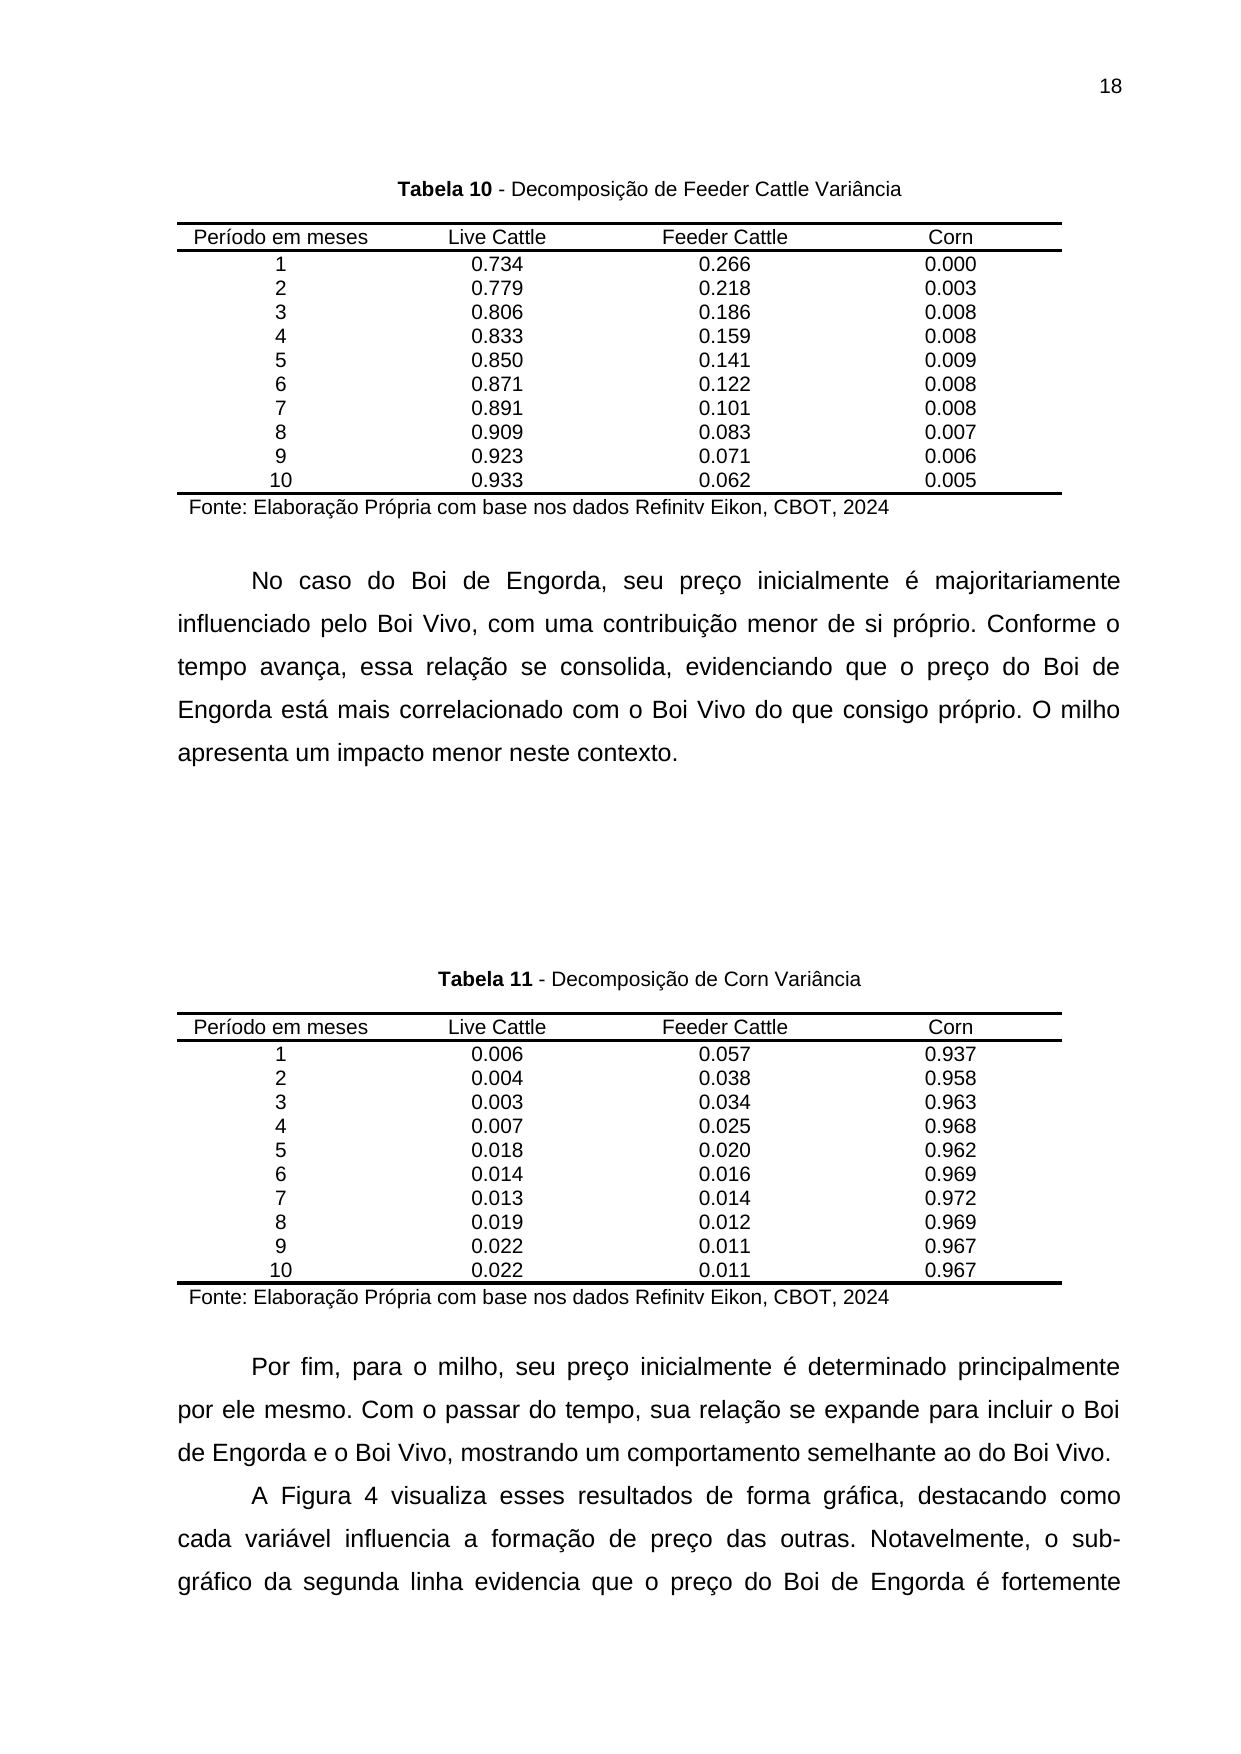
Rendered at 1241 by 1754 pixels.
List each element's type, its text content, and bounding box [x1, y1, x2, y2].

table_cell 1 [177, 1042, 384, 1066]
table_cell 0.005 [839, 468, 1062, 492]
table_cell 2 [177, 276, 384, 300]
table_cell 10 [177, 468, 384, 492]
table_cell 0.937 [839, 1042, 1062, 1066]
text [177, 1481, 1122, 1596]
table_cell 5 [177, 1138, 384, 1162]
table_cell 0.007 [839, 420, 1062, 444]
table_cell 0.004 [384, 1066, 610, 1090]
table_cell 0.022 [384, 1234, 610, 1257]
table_cell 0.779 [384, 276, 610, 300]
table_cell 4 [177, 324, 384, 348]
table_cell 0.006 [384, 1042, 610, 1066]
table_cell 6 [177, 1162, 384, 1186]
table_cell 0.008 [839, 396, 1062, 420]
table_cell 0.963 [839, 1090, 1062, 1114]
table_cell 7 [177, 1186, 384, 1209]
table_cell 0.083 [610, 420, 839, 444]
table_header Feeder Cattle [610, 225, 839, 249]
table_cell 0.266 [610, 252, 839, 276]
table_cell 6 [177, 372, 384, 396]
table_cell 0.008 [839, 324, 1062, 348]
table_cell 0.019 [384, 1210, 610, 1233]
table_cell 0.011 [610, 1258, 839, 1281]
table_cell 1 [177, 252, 384, 276]
text No caso do Boi de Engorda, seu preço inicialmente é majoritariamente influenciado pelo Boi Vivo, com uma contribuição menor de si próprio. Conforme o tempo avança, essa relação se consolida, evidenciando que o preço do Boi de Engorda está mais correlacionado com o Boi Vivo do que consigo próprio. O milho apresenta um impacto menor neste contexto. [177, 566, 1122, 767]
table_header Live Cattle [384, 1015, 610, 1039]
table_cell 0.967 [839, 1234, 1062, 1257]
text Tabela 10 - Decomposição de Feeder Cattle Variância [177, 177, 1122, 201]
table_cell 0.016 [610, 1162, 839, 1186]
text Por fim, para o milho, seu preço inicialmente é determinado principalmente por ele mesmo. Com o passar do tempo, sua relação se expande para incluir o Boi de Engorda e o Boi Vivo, mostrando um comportamento semelhante ao do Boi Vivo. [177, 1352, 1122, 1467]
table_header Corn [839, 225, 1062, 249]
table_cell 0.007 [384, 1114, 610, 1138]
table_cell 0.909 [384, 420, 610, 444]
table_cell 9 [177, 1234, 384, 1257]
table_cell 0.009 [839, 348, 1062, 372]
table_cell 0.022 [384, 1258, 610, 1281]
table_cell 0.871 [384, 372, 610, 396]
table_cell 0.062 [610, 468, 839, 492]
table_cell 0.008 [839, 372, 1062, 396]
table_cell 8 [177, 1210, 384, 1233]
table_cell 0.006 [839, 444, 1062, 468]
table_header Live Cattle [384, 225, 610, 249]
table_cell 10 [177, 1258, 384, 1281]
table_cell 0.018 [384, 1138, 610, 1162]
table_cell 0.186 [610, 300, 839, 324]
table_cell 0.933 [384, 468, 610, 492]
table_cell 0.833 [384, 324, 610, 348]
table_cell 0.012 [610, 1210, 839, 1233]
table_cell 0.003 [384, 1090, 610, 1114]
table_cell 9 [177, 444, 384, 468]
table_cell 0.014 [384, 1162, 610, 1186]
table_cell 0.806 [384, 300, 610, 324]
table_cell 4 [177, 1114, 384, 1138]
table_cell 0.958 [839, 1066, 1062, 1090]
table_cell 8 [177, 420, 384, 444]
table_cell 0.020 [610, 1138, 839, 1162]
table_header Período em meses [177, 1015, 384, 1039]
table_cell 0.014 [610, 1186, 839, 1209]
table_cell 0.038 [610, 1066, 839, 1090]
table_cell 0.013 [384, 1186, 610, 1209]
table_cell 3 [177, 300, 384, 324]
table_cell 0.972 [839, 1186, 1062, 1209]
table_cell 0.003 [839, 276, 1062, 300]
table_cell 0.008 [839, 300, 1062, 324]
table_cell 0.011 [610, 1234, 839, 1257]
table_cell 0.891 [384, 396, 610, 420]
table_cell 0.969 [839, 1210, 1062, 1233]
table_header Período em meses [177, 225, 384, 249]
table_cell 0.218 [610, 276, 839, 300]
table_cell 0.968 [839, 1114, 1062, 1138]
table_cell 5 [177, 348, 384, 372]
table_cell 3 [177, 1090, 384, 1114]
table_cell 0.962 [839, 1138, 1062, 1162]
table_cell 2 [177, 1066, 384, 1090]
table_cell 0.000 [839, 252, 1062, 276]
table_cell 0.034 [610, 1090, 839, 1114]
table_cell 0.101 [610, 396, 839, 420]
table_cell 0.969 [839, 1162, 1062, 1186]
table_cell 0.967 [839, 1258, 1062, 1281]
table_header Corn [839, 1015, 1062, 1039]
table_cell 0.057 [610, 1042, 839, 1066]
table_header Feeder Cattle [610, 1015, 839, 1039]
table_cell 0.850 [384, 348, 610, 372]
table_cell 0.159 [610, 324, 839, 348]
table_cell 0.923 [384, 444, 610, 468]
table_cell Fonte: Elaboração Própria com base nos dados Refinitv Eikon, CBOT, 2024 [177, 1285, 1062, 1308]
text Tabela 11 - Decomposição de Corn Variância [177, 967, 1122, 991]
table_cell 0.141 [610, 348, 839, 372]
table_cell 7 [177, 396, 384, 420]
table_cell Fonte: Elaboração Própria com base nos dados Refinitv Eikon, CBOT, 2024 [177, 495, 1062, 519]
table_cell 0.734 [384, 252, 610, 276]
table_cell 0.122 [610, 372, 839, 396]
table_cell 0.071 [610, 444, 839, 468]
table_cell 0.025 [610, 1114, 839, 1138]
